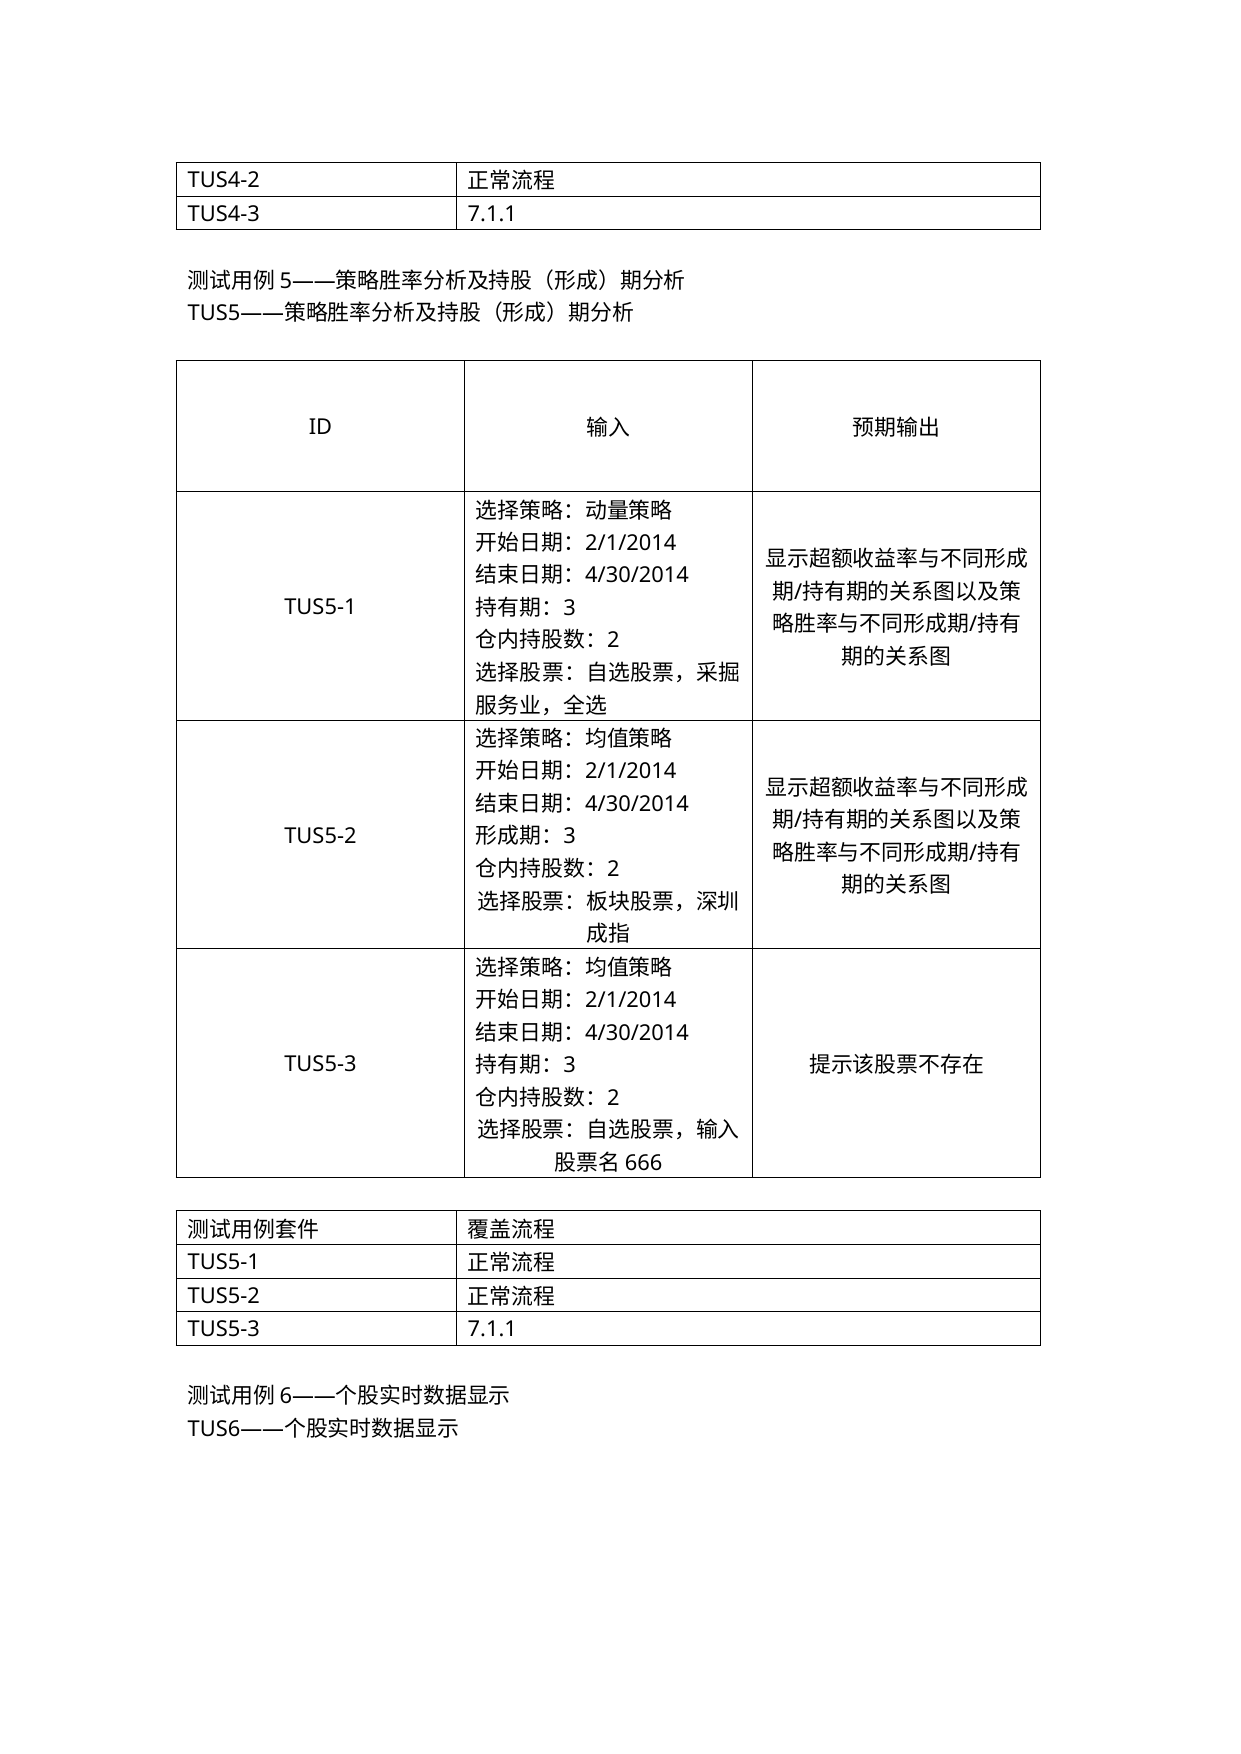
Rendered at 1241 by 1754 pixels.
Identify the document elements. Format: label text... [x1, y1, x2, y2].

table_cell TUS5-3 [177, 1312, 456, 1344]
table_header 测试用例套件 [177, 1211, 456, 1244]
table_cell 显示超额收益率与不同形成期/持有期的关系图以及策略胜率与不同形成期/持有期的关系图 [753, 492, 1040, 720]
table_cell 选择策略：均值策略 开始日期：2/1/2014 结束日期：4/30/2014 持有期：3 仓内持股数：2 选择股票：自选股票，输入股票名666 [465, 949, 752, 1177]
table_cell TUS5-2 [177, 1279, 456, 1311]
table_cell TUS4-2 [177, 163, 456, 196]
table_cell 正常流程 [457, 1245, 1040, 1277]
text 测试用例5——策略胜率分析及持股（形成）期分析 [187, 263, 1053, 295]
table_cell TUS4-3 [177, 197, 456, 229]
table_cell 选择策略：均值策略 开始日期：2/1/2014 结束日期：4/30/2014 形成期：3 仓内持股数：2 选择股票：板块股票，深圳成指 [465, 721, 752, 948]
text TUS6——个股实时数据显示 [187, 1411, 1053, 1443]
table_cell 提示该股票不存在 [753, 949, 1040, 1177]
table_header 覆盖流程 [457, 1211, 1040, 1244]
table_cell TUS5-1 [177, 1245, 456, 1277]
table_cell 7.1.1 [457, 197, 1040, 229]
table_header 预期输出 [753, 361, 1040, 491]
table_cell TUS5-2 [177, 721, 464, 948]
table_header ID [177, 361, 464, 491]
table_header 输入 [465, 361, 752, 491]
table_cell 7.1.1 [457, 1312, 1040, 1344]
table_cell TUS5-3 [177, 949, 464, 1177]
table_cell TUS5-1 [177, 492, 464, 720]
table_cell 显示超额收益率与不同形成期/持有期的关系图以及策略胜率与不同形成期/持有期的关系图 [753, 721, 1040, 948]
text 测试用例6——个股实时数据显示 [187, 1378, 1053, 1411]
table_cell 正常流程 [457, 1279, 1040, 1311]
text TUS5——策略胜率分析及持股（形成）期分析 [187, 295, 1053, 328]
table_cell 正常流程 [457, 163, 1040, 196]
table_cell 选择策略：动量策略 开始日期：2/1/2014 结束日期：4/30/2014 持有期：3 仓内持股数：2 选择股票：自选股票，采掘服务业，全选 [465, 492, 752, 720]
